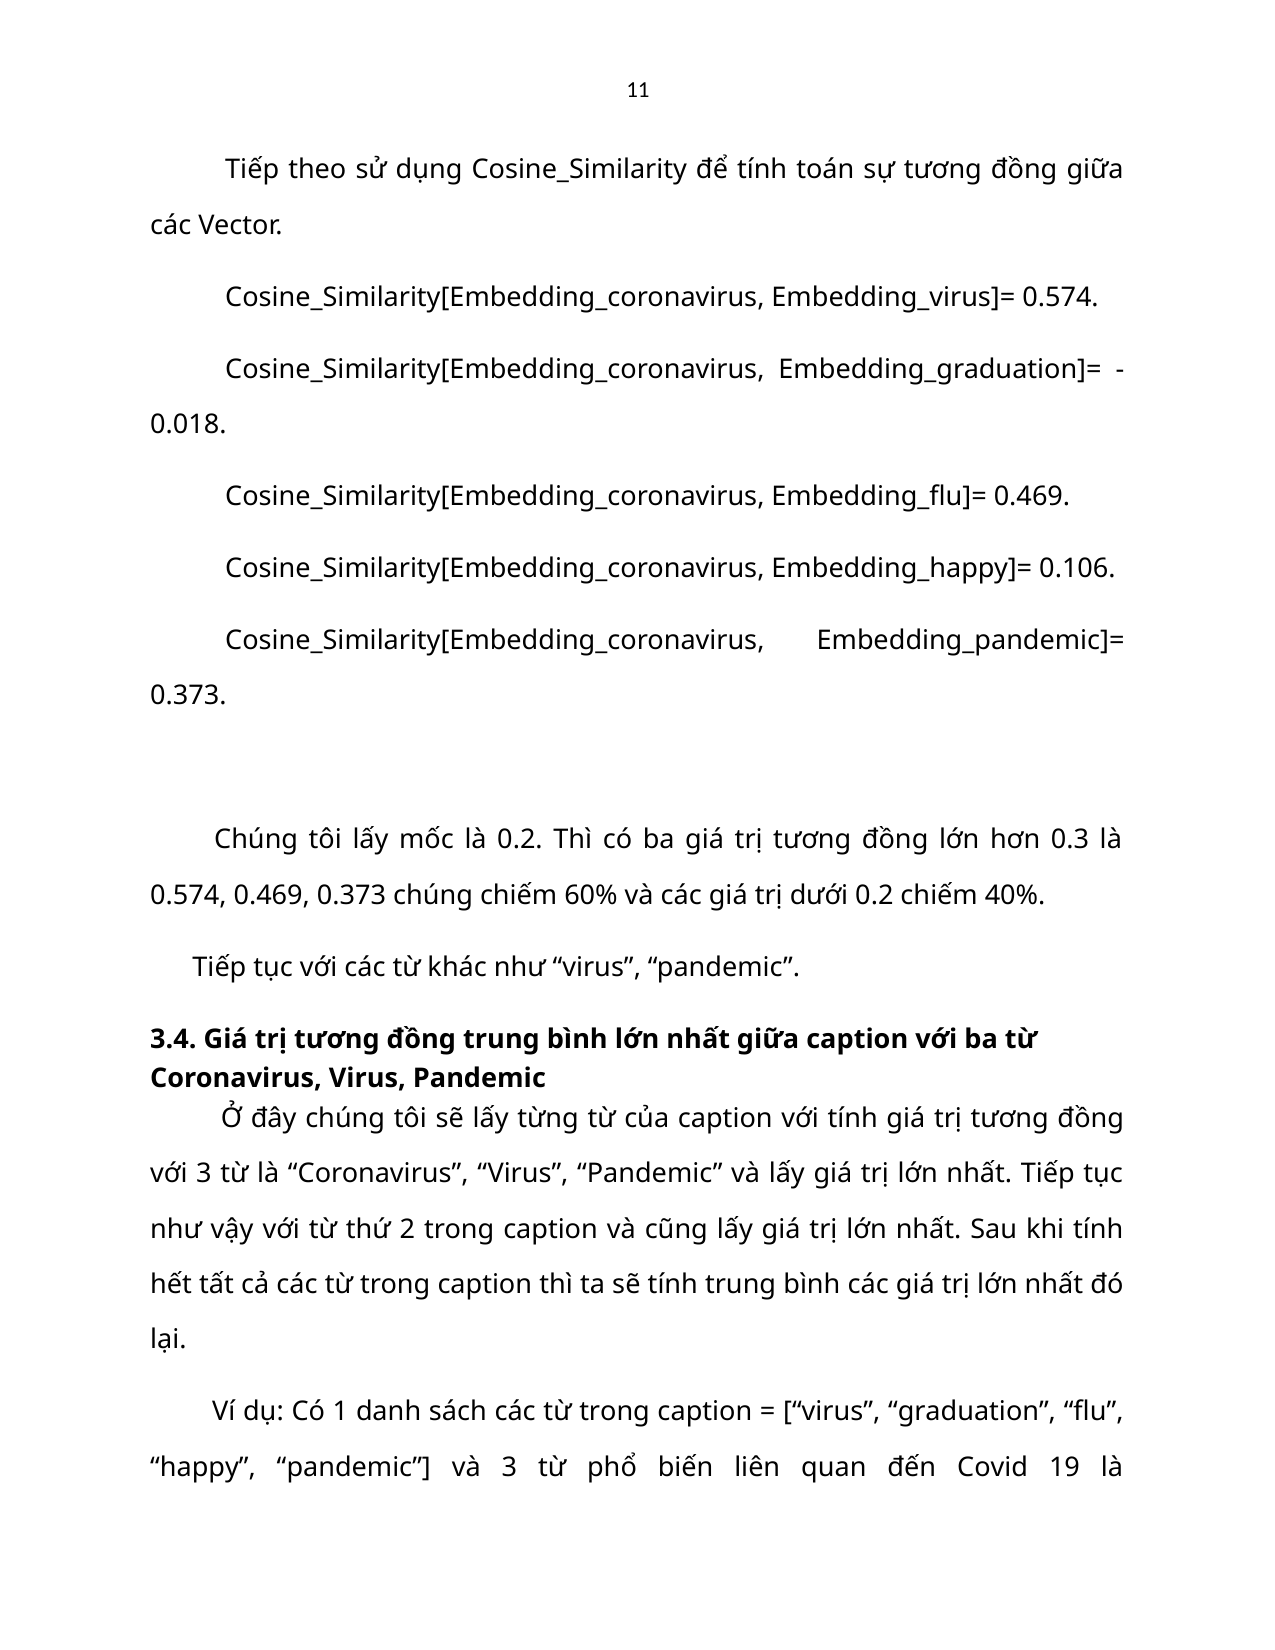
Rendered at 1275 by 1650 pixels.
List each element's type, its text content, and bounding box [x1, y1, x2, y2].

text Ở đây chúng tôi sẽ lấy từng từ của caption với tính giá trị tương đồng với 3 từ là “Coronavirus”, “Virus”, “Pandemic” và lấy giá trị lớn nhất. Tiếp tục như vậy với từ thứ 2 trong caption và cũng lấy giá trị lớn nhất. Sau khi tính hết tất cả các từ trong caption thì ta sẽ tính trung bình các giá trị lớn nhất đó lại. [150, 1099, 1125, 1357]
text Tiếp tục với các từ khác như “virus”, “pandemic”. [150, 947, 1125, 984]
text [150, 1392, 1125, 1484]
text Cosine_Similarity[Embedding_coronavirus, Embedding_graduation]= - 0.018. [150, 349, 1125, 441]
subtitle 3.4. Giá trị tương đồng trung bình lớn nhất giữa caption với ba từ Coronavirus, Virus, Pandemic [150, 1019, 1125, 1096]
text Cosine_Similarity[Embedding_coronavirus, Embedding_happy]= 0.106. [150, 548, 1125, 585]
text Cosine_Similarity[Embedding_coronavirus, Embedding_virus]= 0.574. [150, 277, 1125, 314]
text Chúng tôi lấy mốc là 0.2. Thì có ba giá trị tương đồng lớn hơn 0.3 là 0.574, 0.469, 0.373 chúng chiếm 60% và các giá trị dưới 0.2 chiếm 40%. [150, 820, 1125, 912]
text Cosine_Similarity[Embedding_coronavirus, Embedding_pandemic]= 0.373. [150, 621, 1125, 713]
text Cosine_Similarity[Embedding_coronavirus, Embedding_flu]= 0.469. [150, 477, 1125, 513]
text Tiếp theo sử dụng Cosine_Similarity để tính toán sự tương đồng giữa các Vector. [150, 150, 1125, 242]
